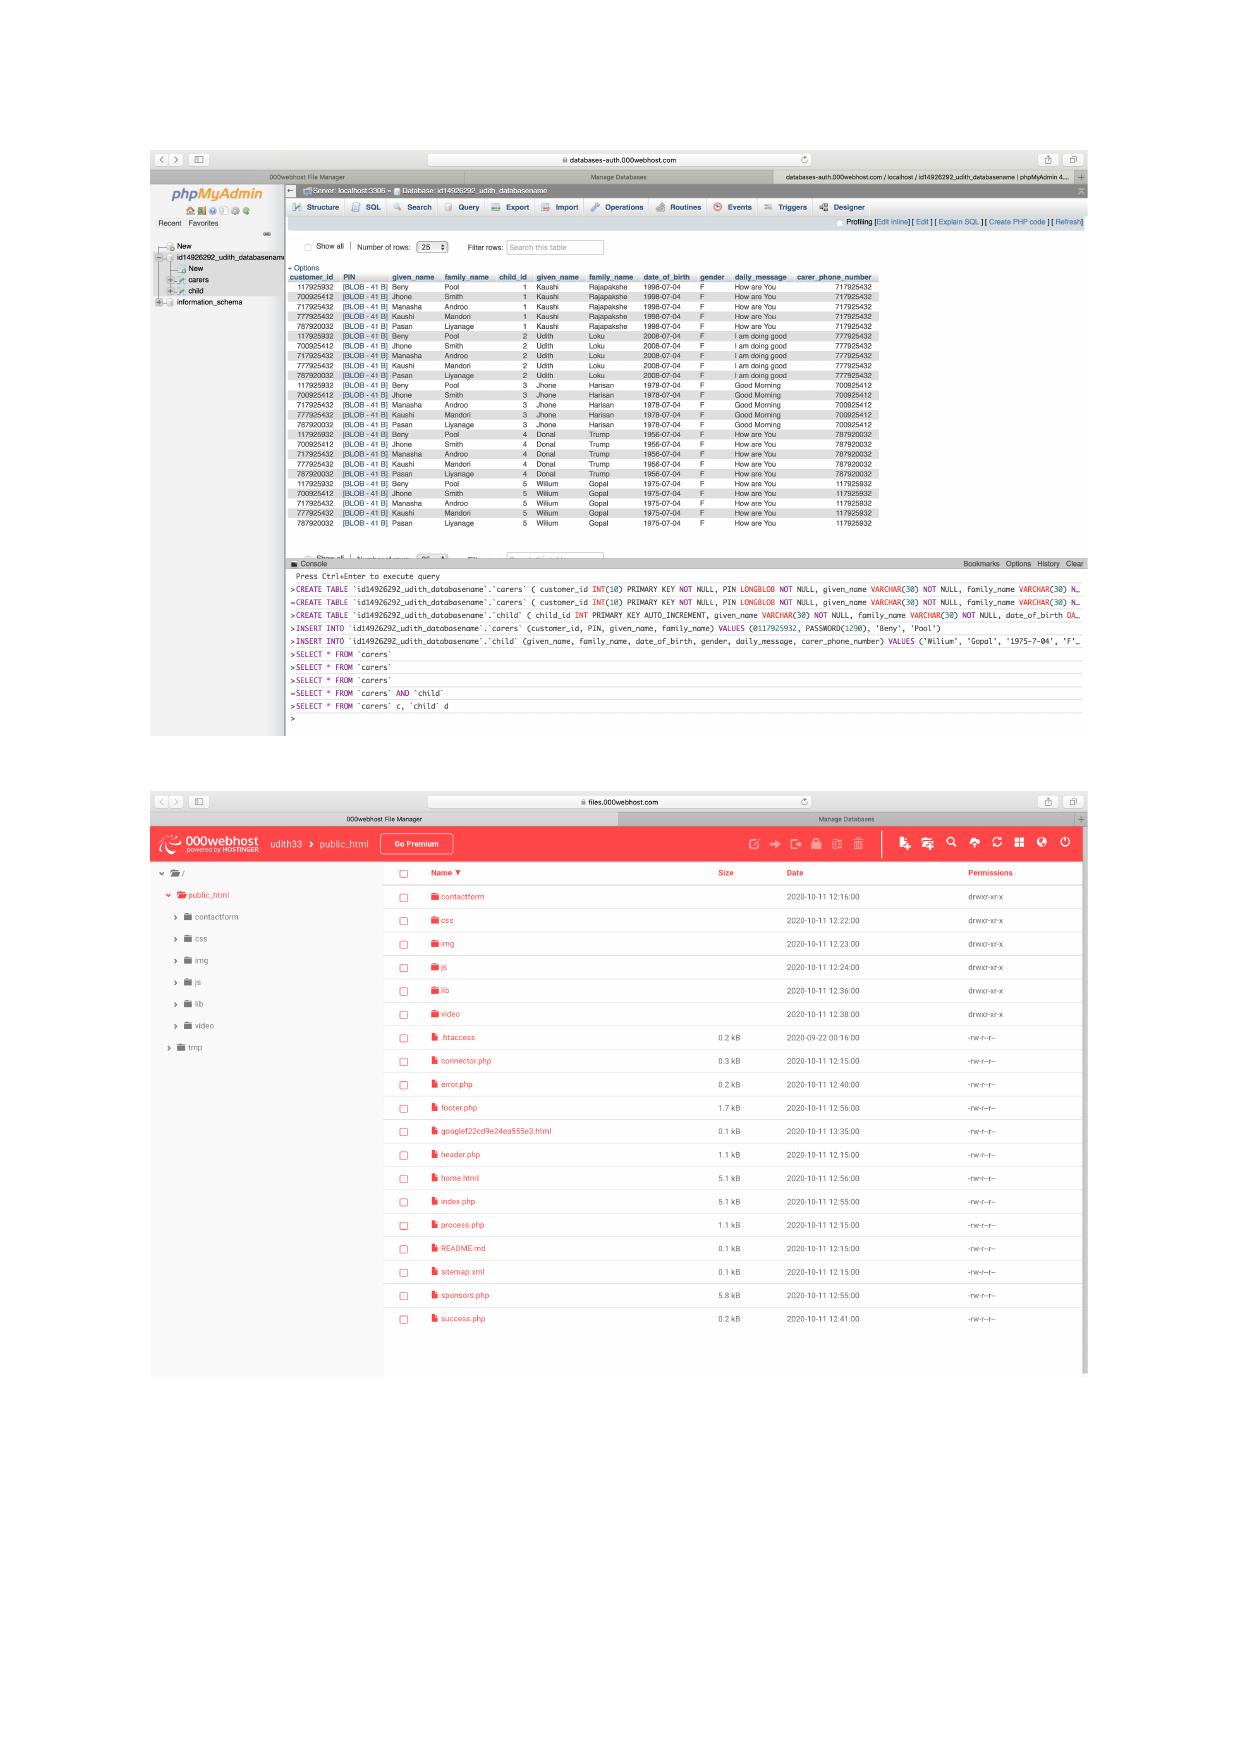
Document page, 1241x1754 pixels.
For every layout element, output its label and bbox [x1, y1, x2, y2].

picture [150, 150, 1088, 736]
picture [150, 791, 1088, 1377]
